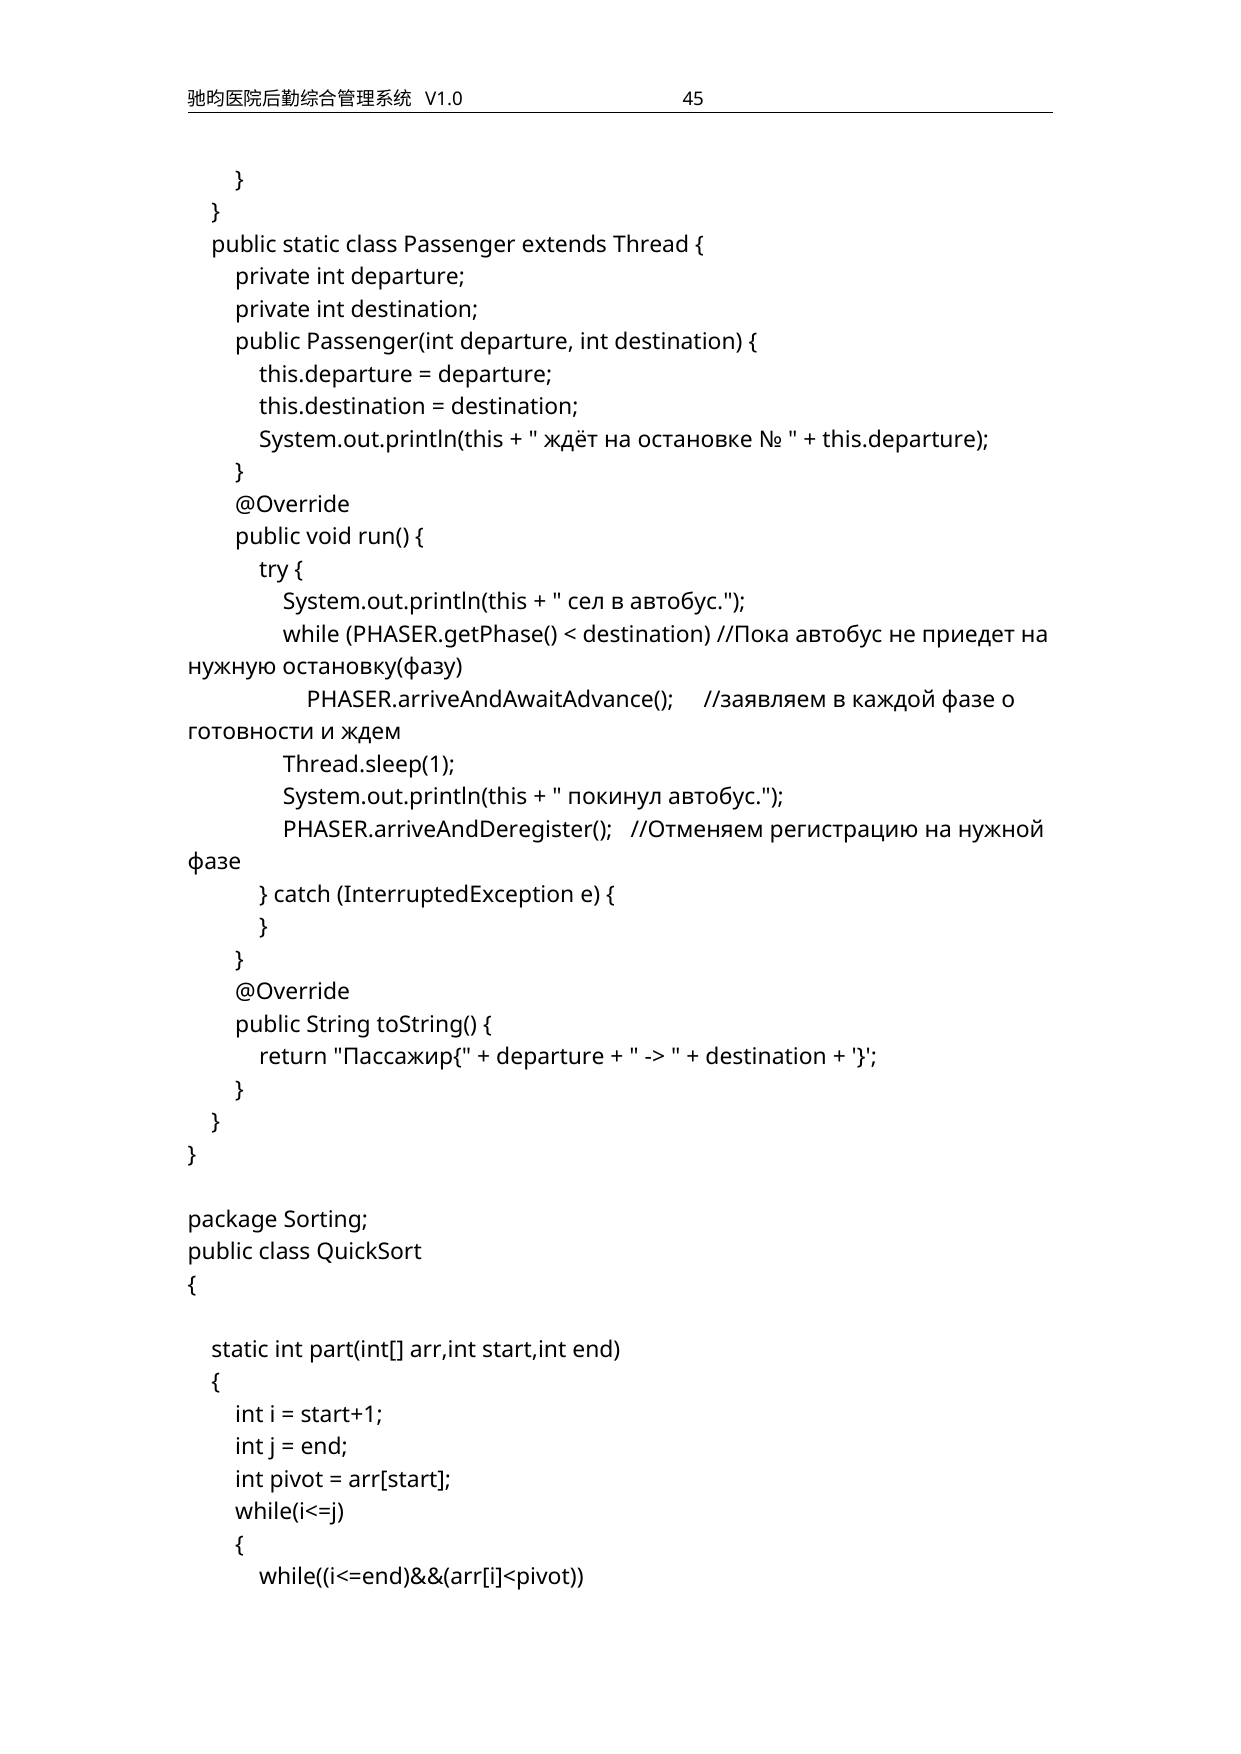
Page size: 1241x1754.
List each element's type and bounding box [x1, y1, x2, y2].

text [187, 162, 1053, 1202]
text [187, 1202, 1053, 1592]
